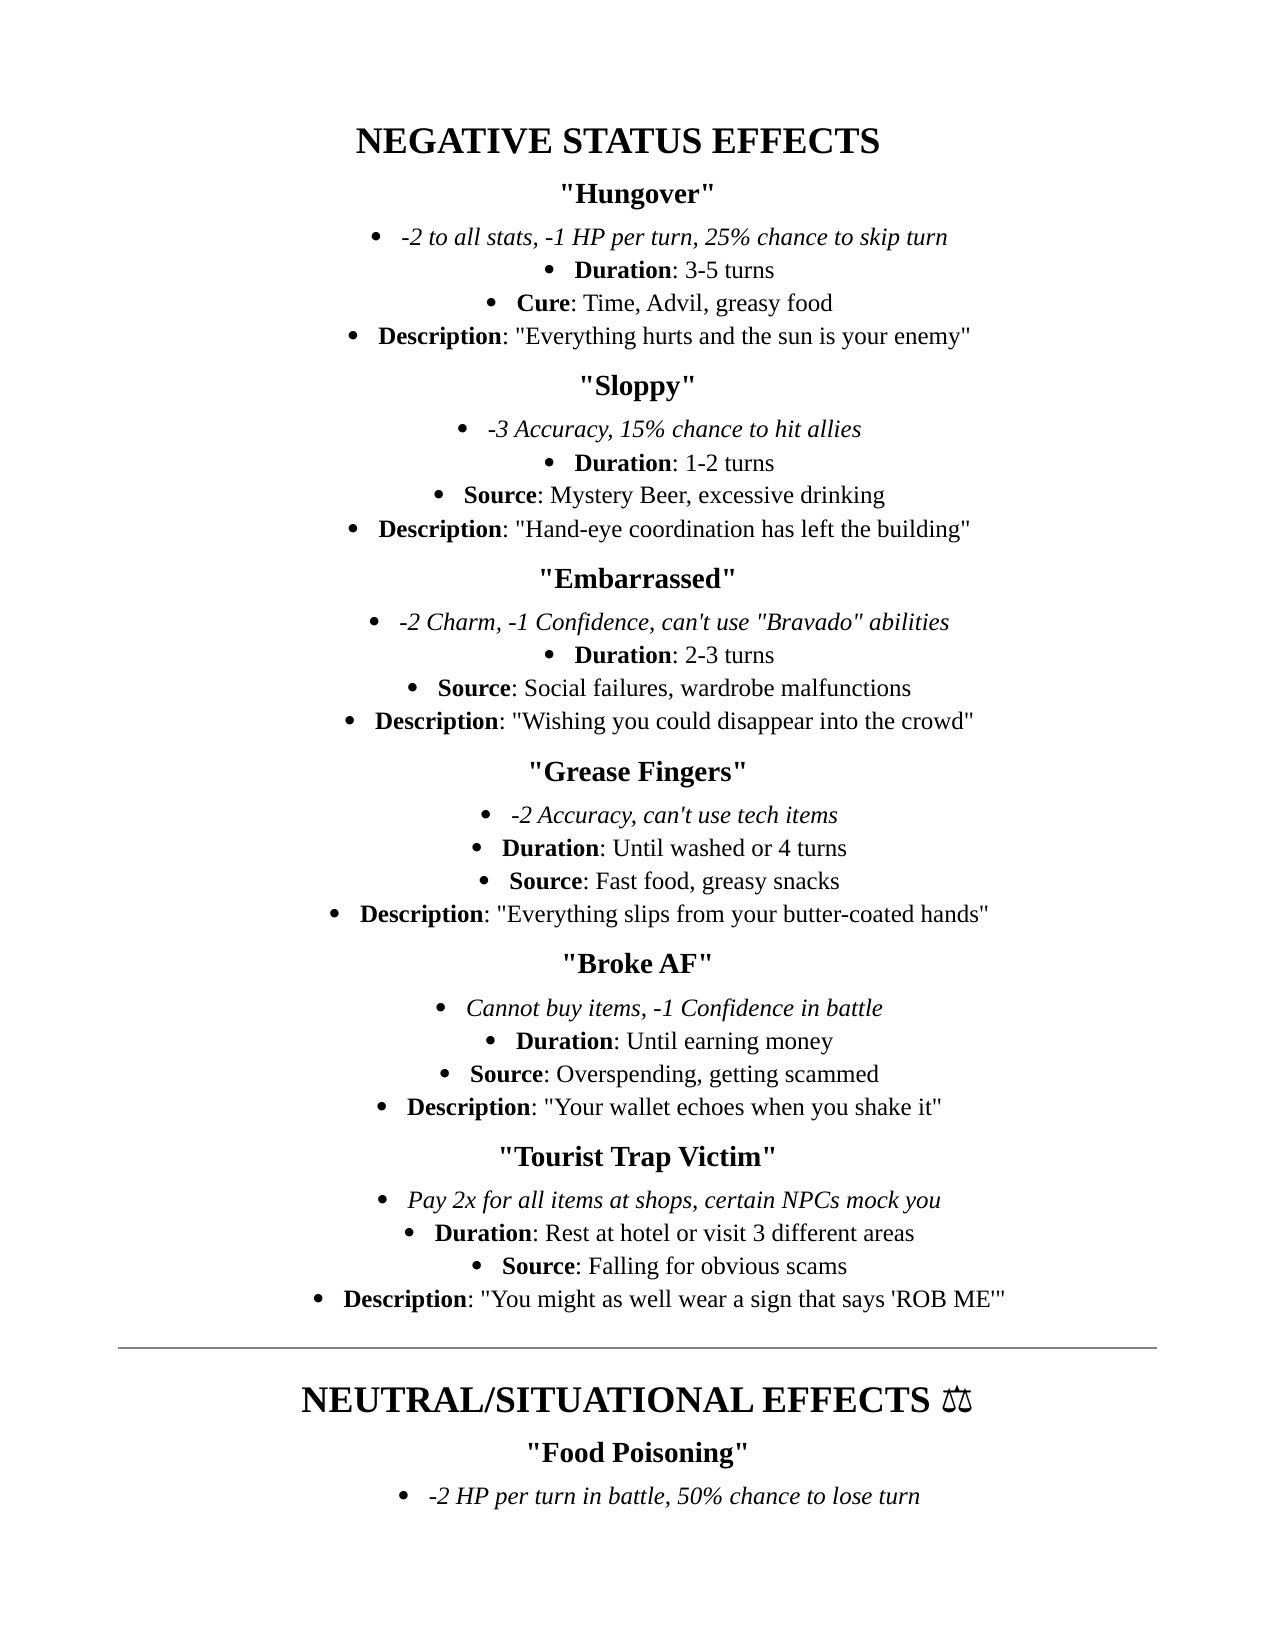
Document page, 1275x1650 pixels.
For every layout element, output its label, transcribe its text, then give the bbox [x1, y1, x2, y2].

list Description: "Wishing you could disappear into the crowd" [162, 706, 1157, 735]
subtitle "Broke AF" [118, 947, 1157, 980]
subtitle NEGATIVE STATUS EFFECTS 💀 [118, 118, 1157, 161]
subtitle "Embarrassed" [118, 561, 1157, 595]
list Description: "Hand-eye coordination has left the building" [162, 514, 1157, 542]
list Duration: Rest at hotel or visit 3 different areas [162, 1218, 1157, 1247]
list Duration: 2-3 turns [162, 640, 1157, 669]
subtitle "Tourist Trap Victim" [118, 1139, 1157, 1173]
list Duration: 1-2 turns [162, 448, 1157, 476]
list Description: "You might as well wear a sign that says 'ROB ME'" [162, 1284, 1157, 1313]
subtitle "Sloppy" [118, 368, 1157, 402]
subtitle "Hungover" [118, 176, 1157, 209]
subtitle "Grease Fingers" [118, 754, 1157, 787]
list Source: Falling for obvious scams [162, 1251, 1157, 1280]
list Duration: Until washed or 4 turns [162, 833, 1157, 862]
list Cannot buy items, -1 Confidence in battle [162, 993, 1157, 1021]
list -3 Accuracy, 15% chance to hit allies [162, 414, 1157, 443]
list Source: Mystery Beer, excessive drinking [162, 481, 1157, 509]
subtitle NEUTRAL/SITUATIONAL EFFECTS ⚖️ [118, 1377, 1157, 1421]
subtitle "Food Poisoning" [118, 1435, 1157, 1469]
list Description: "Everything hurts and the sun is your enemy" [162, 321, 1157, 350]
list Description: "Everything slips from your butter-coated hands" [162, 899, 1157, 928]
list Source: Fast food, greasy snacks [162, 866, 1157, 895]
list -2 to all stats, -1 HP per turn, 25% chance to skip turn [162, 222, 1157, 251]
list Duration: Until earning money [162, 1026, 1157, 1054]
list -2 Accuracy, can't use tech items [162, 800, 1157, 829]
list -2 HP per turn in battle, 50% chance to lose turn [162, 1481, 1157, 1510]
list Pay 2x for all items at shops, certain NPCs mock you [162, 1185, 1157, 1214]
list Source: Overspending, getting scammed [162, 1059, 1157, 1087]
list Cure: Time, Advil, greasy food [162, 288, 1157, 317]
list Duration: 3-5 turns [162, 255, 1157, 284]
list Description: "Your wallet echoes when you shake it" [162, 1092, 1157, 1121]
list Source: Social failures, wardrobe malfunctions [162, 673, 1157, 702]
list -2 Charm, -1 Confidence, can't use "Bravado" abilities [162, 607, 1157, 636]
